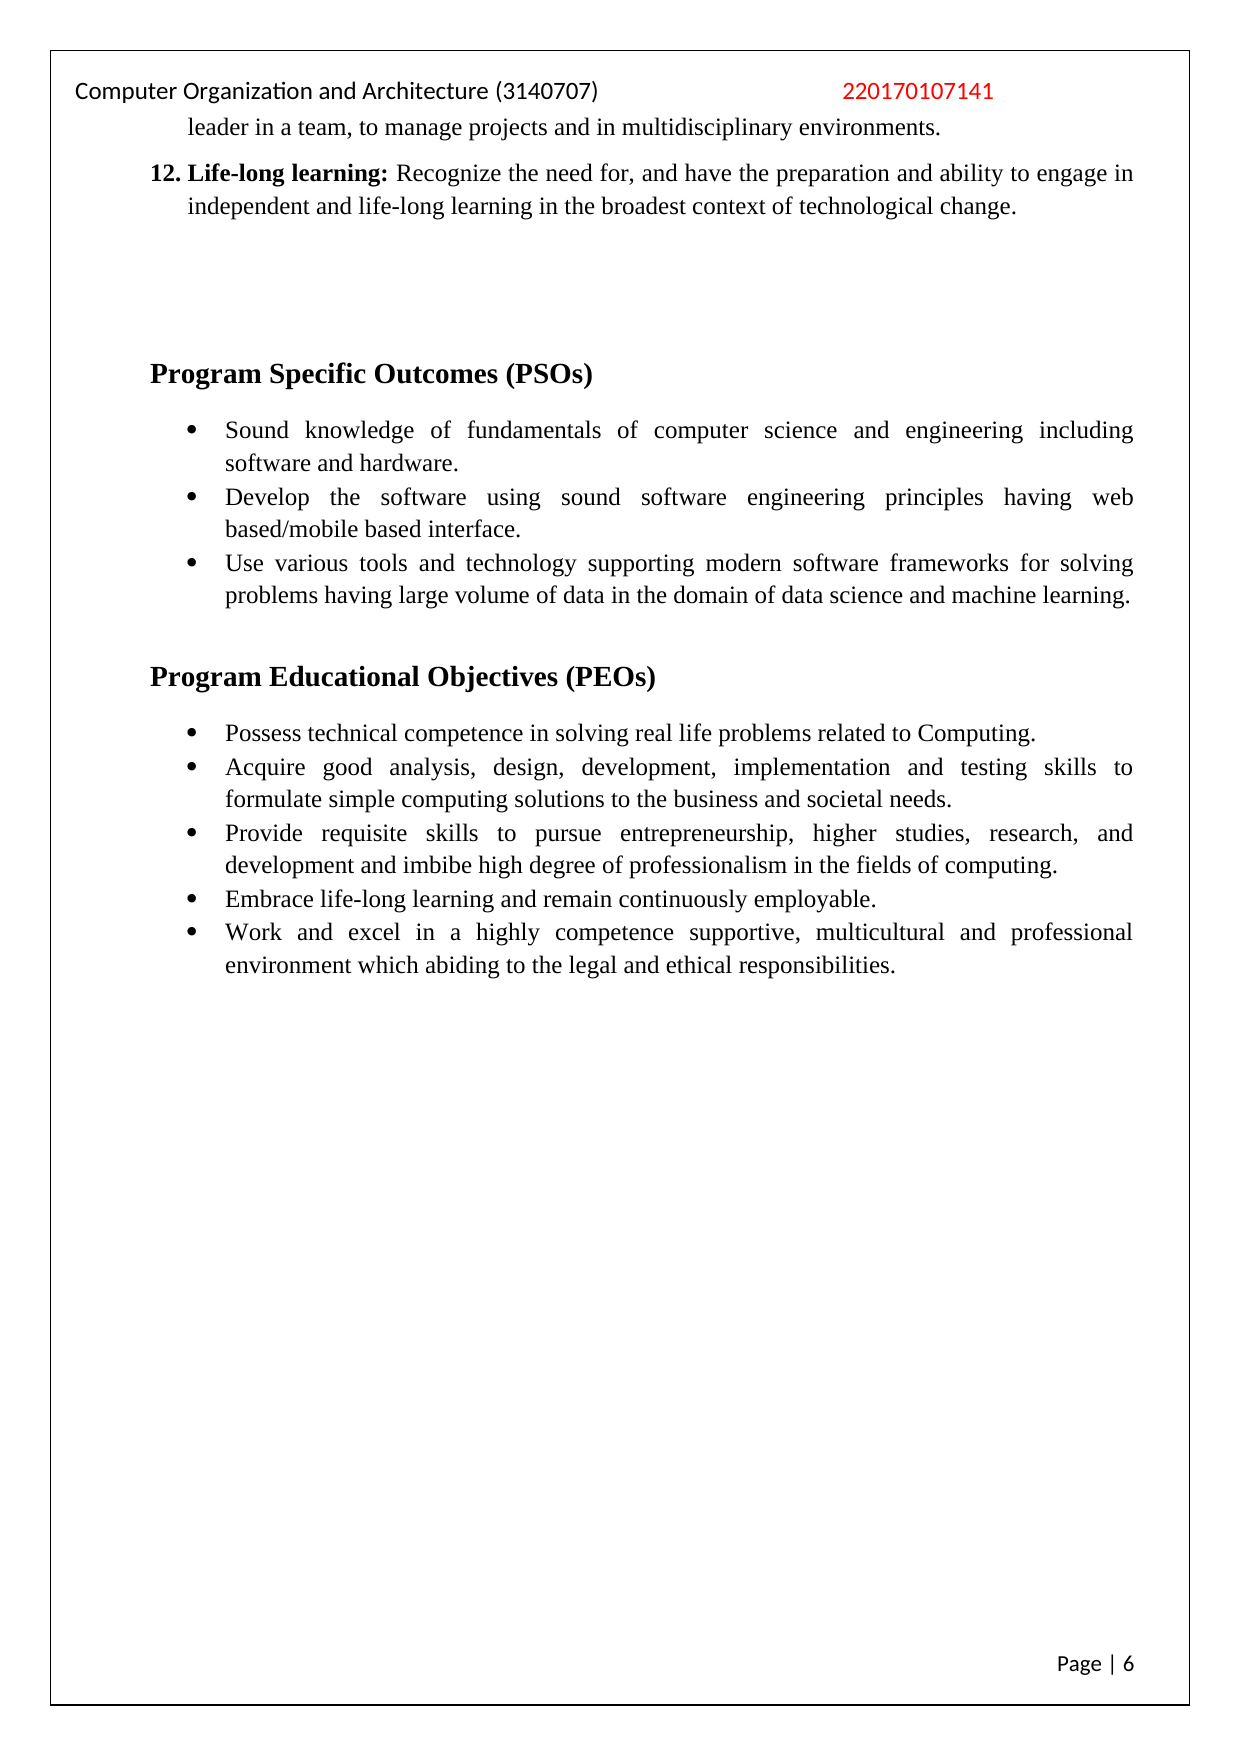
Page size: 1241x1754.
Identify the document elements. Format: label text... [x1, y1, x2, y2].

text Program Educational Objectives (PEOs) [150, 659, 1134, 693]
text Program Specific Outcomes (PSOs) [150, 356, 1134, 390]
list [150, 112, 1134, 141]
list Work and excel in a highly competence supportive, multicultural and professional environment which abiding to the legal and ethical responsibilities. [187, 917, 1134, 978]
list Develop the software using sound software engineering principles having web based/mobile based interface. [187, 482, 1134, 543]
list Sound knowledge of fundamentals of computer science and engineering including software and hardware. [187, 416, 1134, 477]
list Life-long learning: Recognize the need for, and have the preparation and ability to engage in independent and life-long learning in the broadest context of technological change. [150, 158, 1134, 220]
list Use various tools and technology supporting modern software frameworks for solving problems having large volume of data in the domain of data science and machine learning. [187, 548, 1134, 609]
list Embrace life-long learning and remain continuously employable. [187, 884, 1134, 912]
list Provide requisite skills to pursue entrepreneurship, higher studies, research, and development and imbibe high degree of professionalism in the fields of computing. [187, 818, 1134, 879]
list Acquire good analysis, design, development, implementation and testing skills to formulate simple computing solutions to the business and societal needs. [187, 752, 1134, 813]
list Possess technical competence in solving real life problems related to Computing. [187, 718, 1134, 747]
